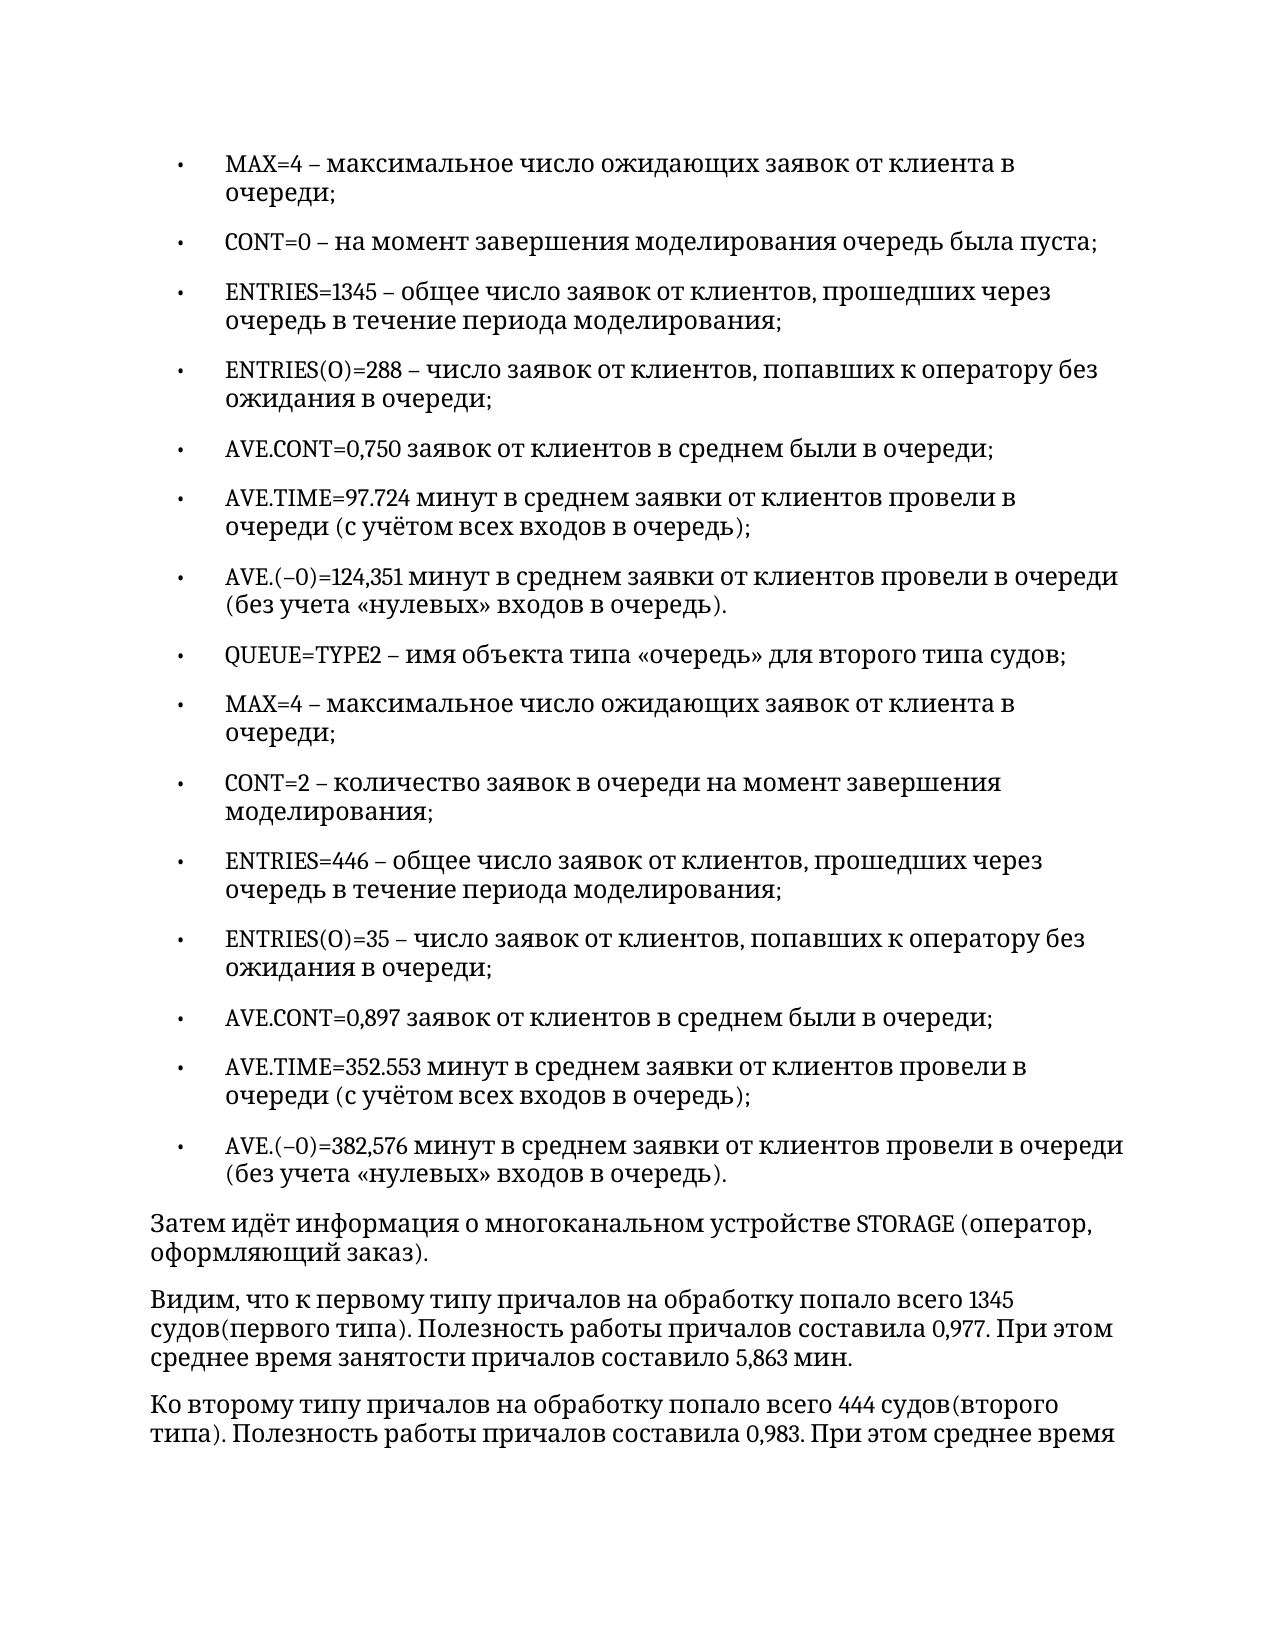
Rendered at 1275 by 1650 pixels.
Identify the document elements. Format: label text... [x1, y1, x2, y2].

list ENTRIES(O)=288 – число заявок от клиентов, попавших к оператору без ожидания в очереди; [175, 356, 1125, 414]
list ENTRIES=1345 – общее число заявок от клиентов, прошедших через очередь в течение периода моделирования; [175, 278, 1125, 335]
text Затем идёт информация о многоканальном устройстве STORAGE (оператор, оформляющий заказ). [150, 1210, 1125, 1267]
list CONT=0 – на момент завершения моделирования очередь была пуста; [175, 228, 1125, 257]
list AVE.TIME=352.553 минут в среднем заявки от клиентов провели в очереди (с учётом всех входов в очередь); [175, 1053, 1125, 1111]
list CONT=2 – количество заявок в очереди на момент завершения моделирования; [175, 769, 1125, 826]
list MAX=4 – максимальное число ожидающих заявок от клиента в очереди; [175, 150, 1125, 207]
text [150, 1391, 1125, 1449]
list AVE.TIME=97.724 минут в среднем заявки от клиентов провели в очереди (с учётом всех входов в очередь); [175, 484, 1125, 542]
list AVE.CONT=0,897 заявок от клиентов в среднем были в очереди; [175, 1004, 1125, 1032]
list QUEUE=TYPE2 – имя объекта типа «очередь» для второго типа судов; [175, 641, 1125, 669]
list AVE.(–0)=124,351 минут в среднем заявки от клиентов провели в очереди (без учета «нулевых» входов в очередь). [175, 562, 1125, 620]
list AVE.CONT=0,750 заявок от клиентов в среднем были в очереди; [175, 434, 1125, 463]
list MAX=4 – максимальное число ожидающих заявок от клиента в очереди; [175, 690, 1125, 748]
list ENTRIES=446 – общее число заявок от клиентов, прошедших через очередь в течение периода моделирования; [175, 847, 1125, 904]
text Видим, что к первому типу причалов на обработку попало всего 1345 судов(первого типа). Полезность работы причалов составила 0,977. При этом среднее время занятости причалов составило 5,863 мин. [150, 1286, 1125, 1372]
list AVE.(–0)=382,576 минут в среднем заявки от клиентов провели в очереди (без учета «нулевых» входов в очередь). [175, 1132, 1125, 1189]
list ENTRIES(O)=35 – число заявок от клиентов, попавших к оператору без ожидания в очереди; [175, 925, 1125, 983]
